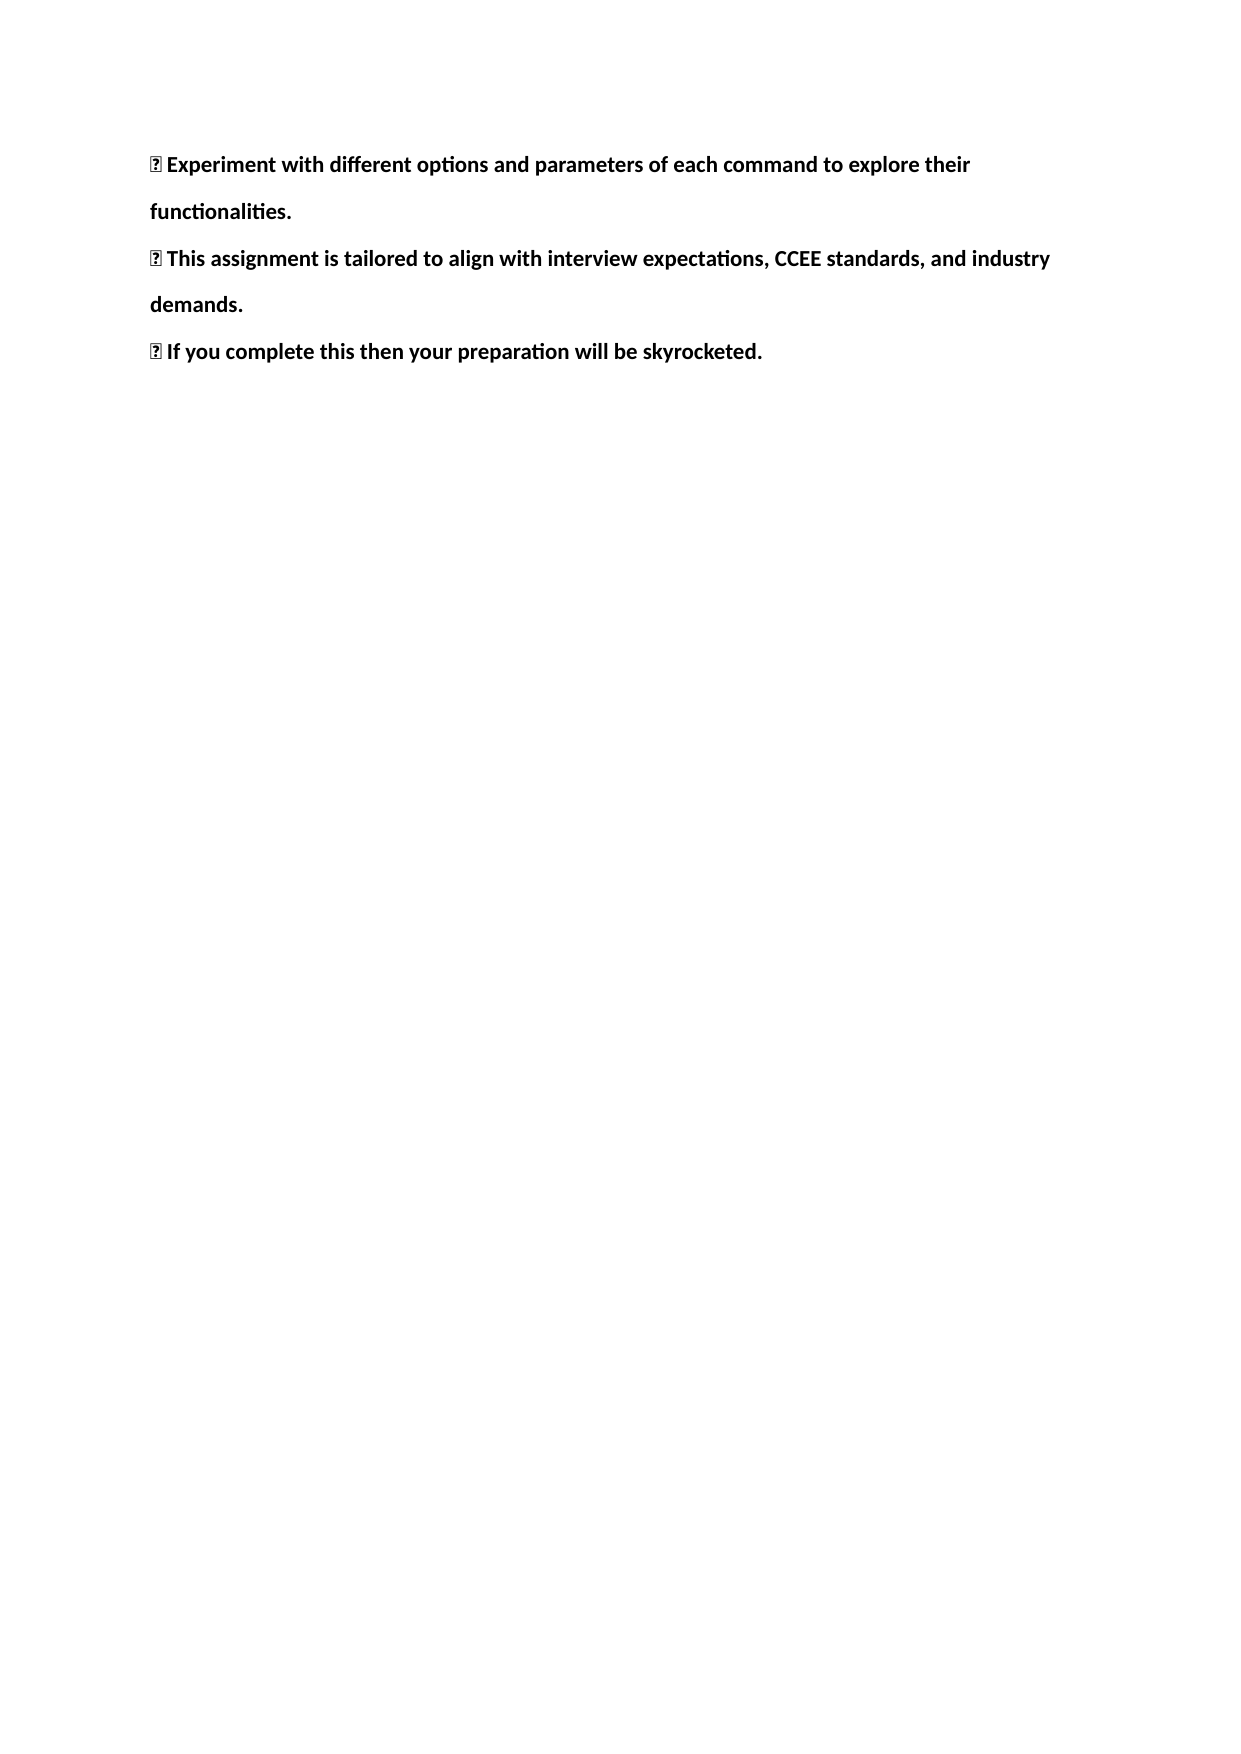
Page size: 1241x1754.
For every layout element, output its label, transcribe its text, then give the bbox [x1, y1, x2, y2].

text  This assignment is tailored to align with interview expectations, CCEE standards, and industry [150, 244, 1090, 272]
text demands. [150, 291, 1090, 319]
text  Experiment with different options and parameters of each command to explore their [150, 150, 1090, 178]
text functionalities. [150, 197, 1090, 225]
text  If you complete this then your preparation will be skyrocketed. [150, 337, 1090, 366]
